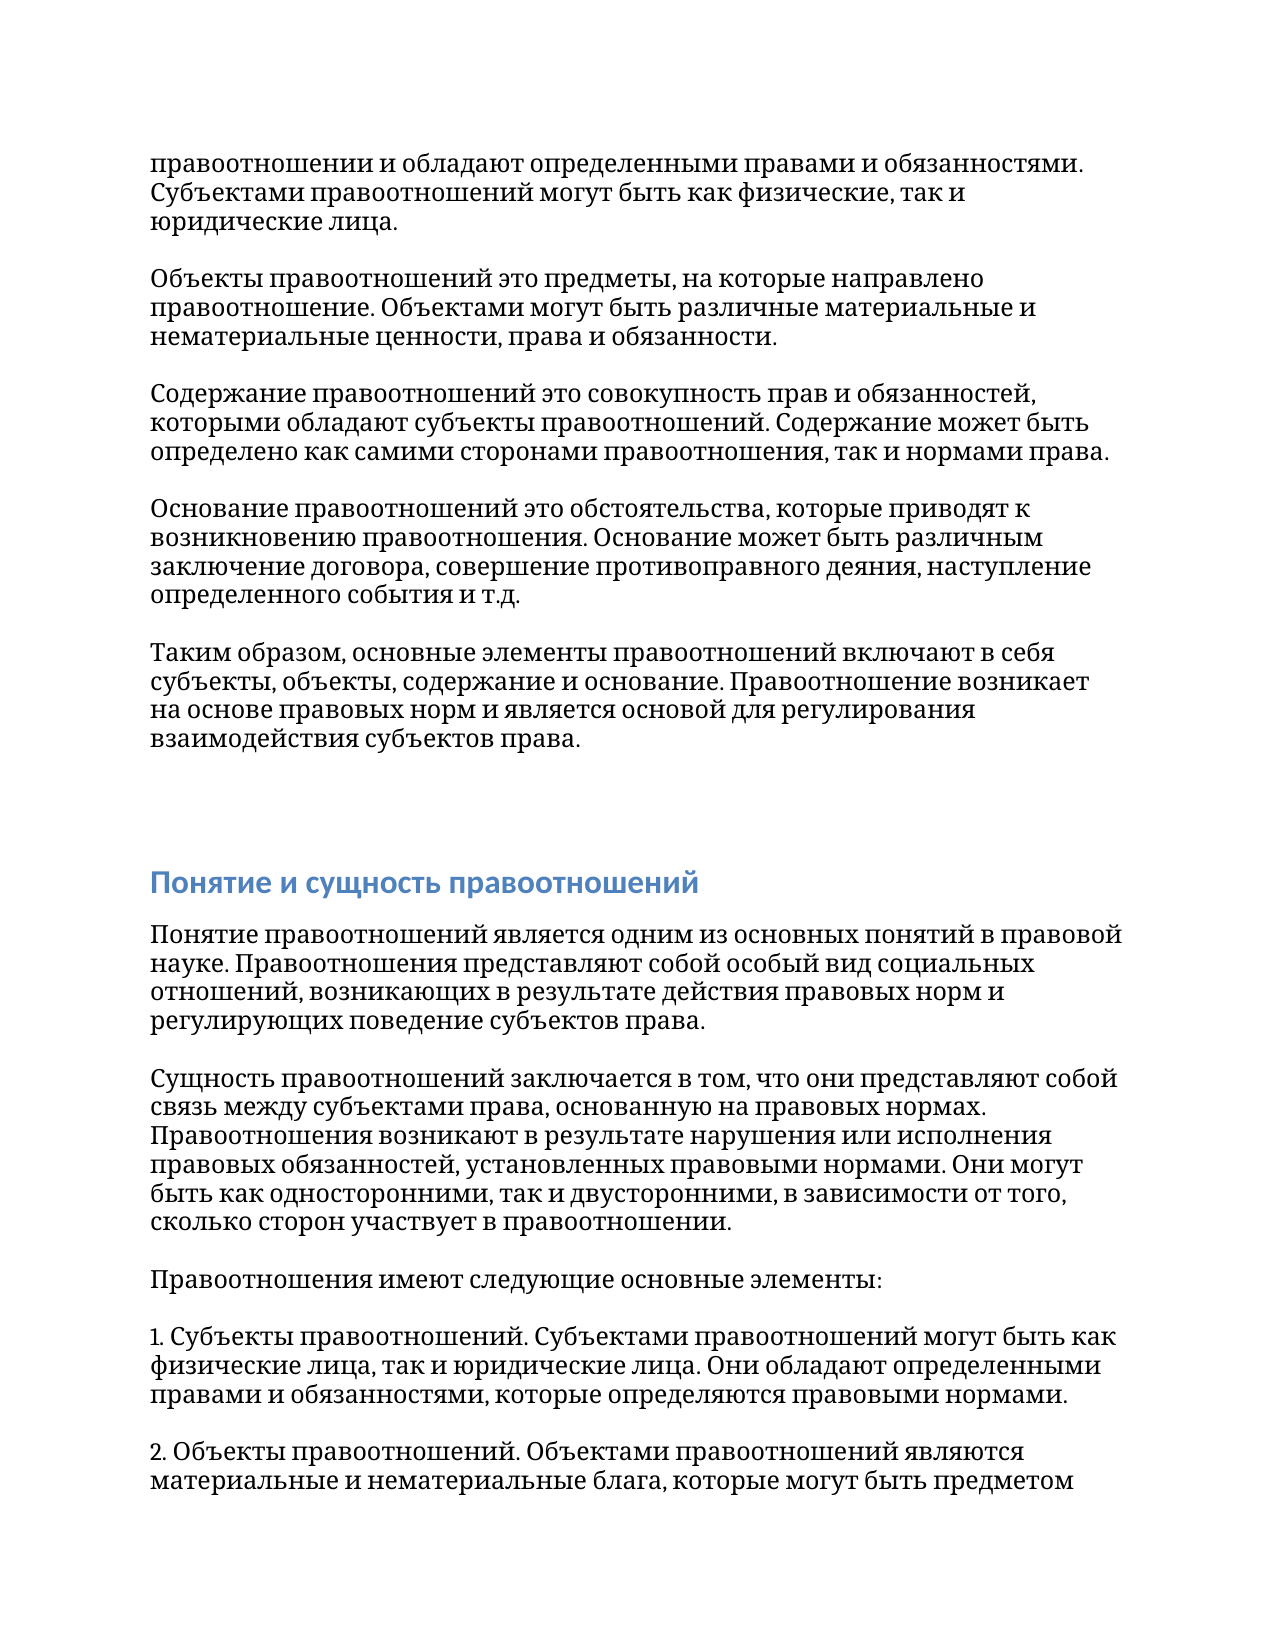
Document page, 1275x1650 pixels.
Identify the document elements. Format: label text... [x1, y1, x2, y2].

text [150, 150, 1125, 811]
subtitle Понятие и сущность правоотношений [150, 861, 1125, 902]
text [150, 921, 1125, 1496]
